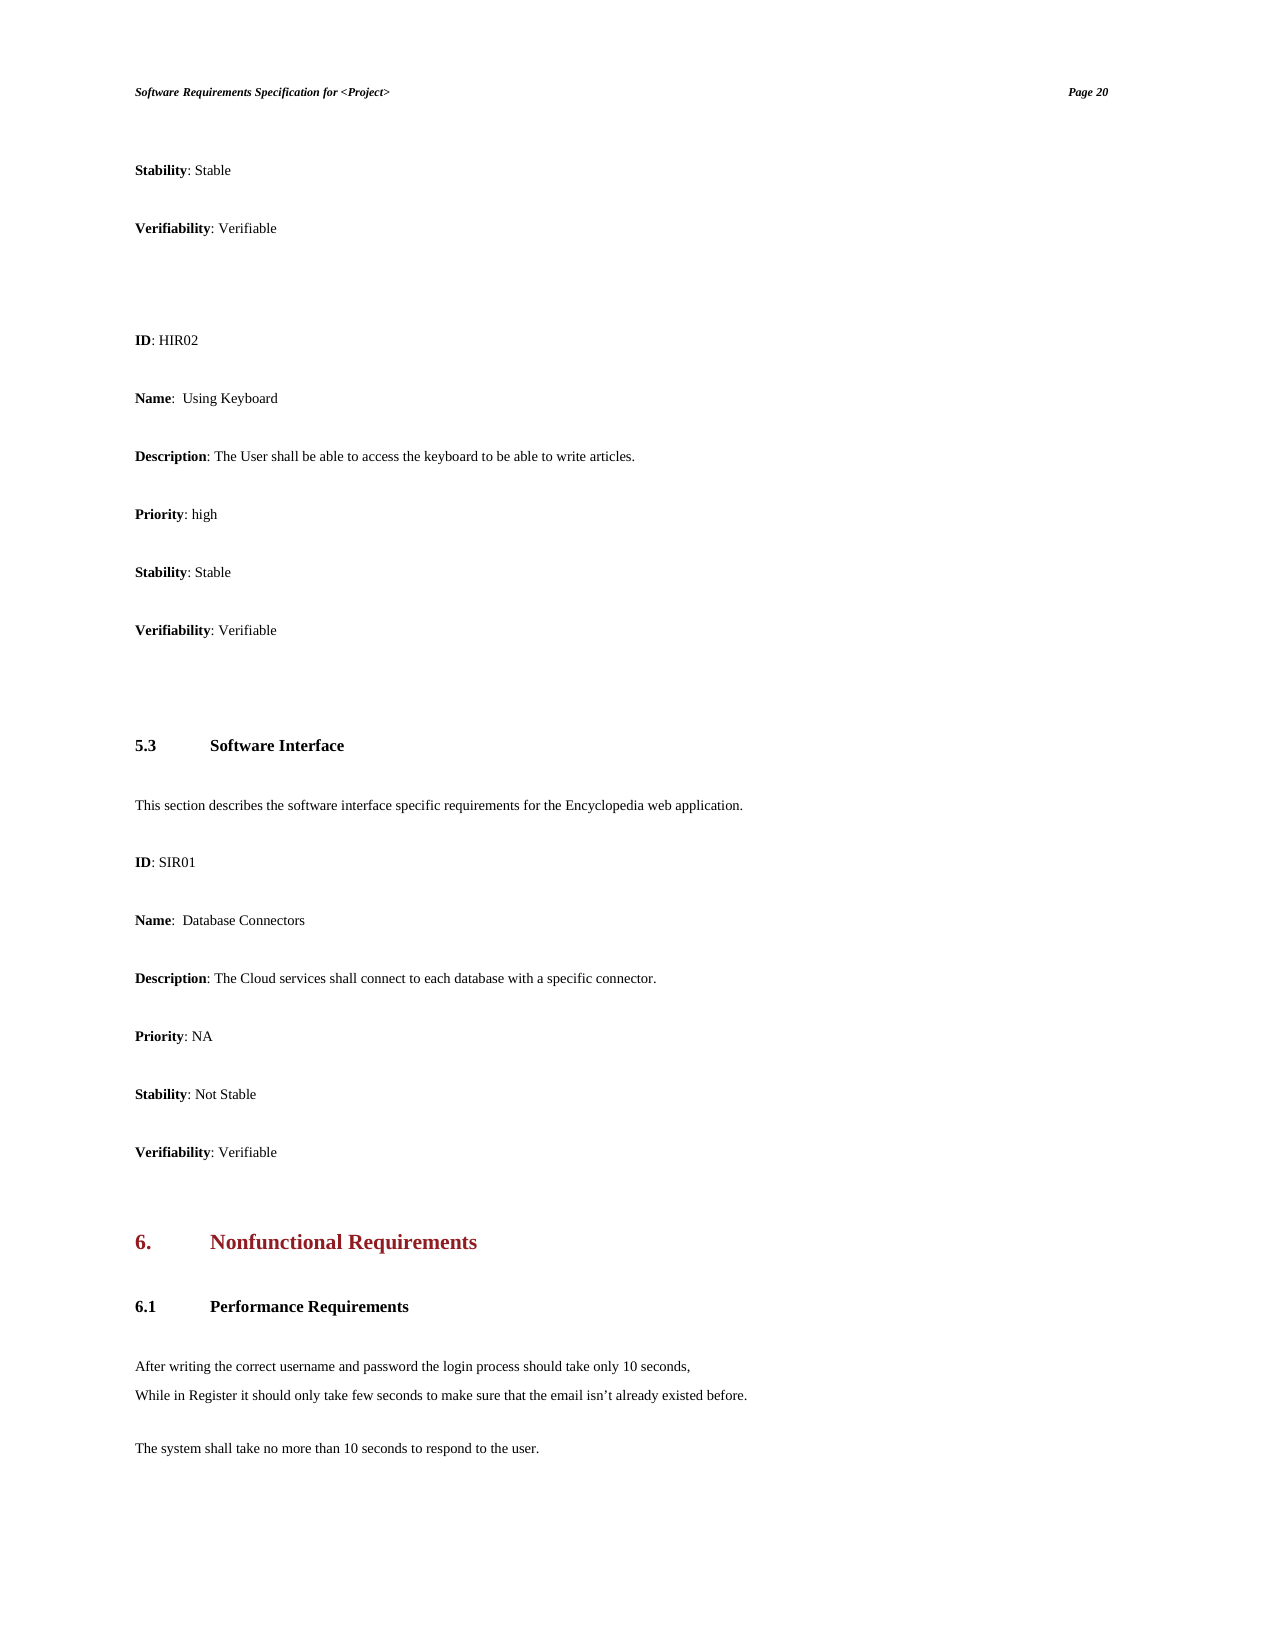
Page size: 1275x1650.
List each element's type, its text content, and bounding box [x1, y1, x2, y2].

text While in Register it should only take few seconds to make sure that the email isn’t already existed before. [135, 1374, 1140, 1403]
subtitle Description: The Cloud services shall connect to each database with a specific connector. [135, 958, 1140, 987]
subtitle Verifiability: Verifiable [135, 1132, 1140, 1161]
subtitle Performance Requirements [135, 1283, 1140, 1316]
subtitle Name: Using Keyboard [135, 378, 1140, 407]
subtitle Description: The User shall be able to access the keyboard to be able to write articles. [135, 436, 1140, 464]
subtitle ID: SIR01 [135, 842, 1140, 871]
subtitle This section describes the software interface specific requirements for the Encyclopedia web application. [135, 784, 1140, 813]
subtitle The system shall take no more than 10 seconds to respond to the user. [135, 1428, 1140, 1457]
subtitle Verifiability: Verifiable [135, 609, 1140, 638]
subtitle Priority: high [135, 494, 1140, 522]
text After writing the correct username and password the login process should take only 10 seconds, [135, 1346, 1140, 1374]
subtitle Stability: Stable [135, 150, 1140, 179]
subtitle Name: Database Connectors [135, 900, 1140, 929]
subtitle Stability: Not Stable [135, 1074, 1140, 1103]
subtitle Software Interface [135, 722, 1140, 755]
subtitle ID: HIR02 [135, 320, 1140, 349]
subtitle Verifiability: Verifiable [135, 208, 1140, 237]
subtitle Priority: NA [135, 1016, 1140, 1045]
subtitle Nonfunctional Requirements [135, 1211, 1140, 1254]
subtitle Stability: Stable [135, 552, 1140, 580]
